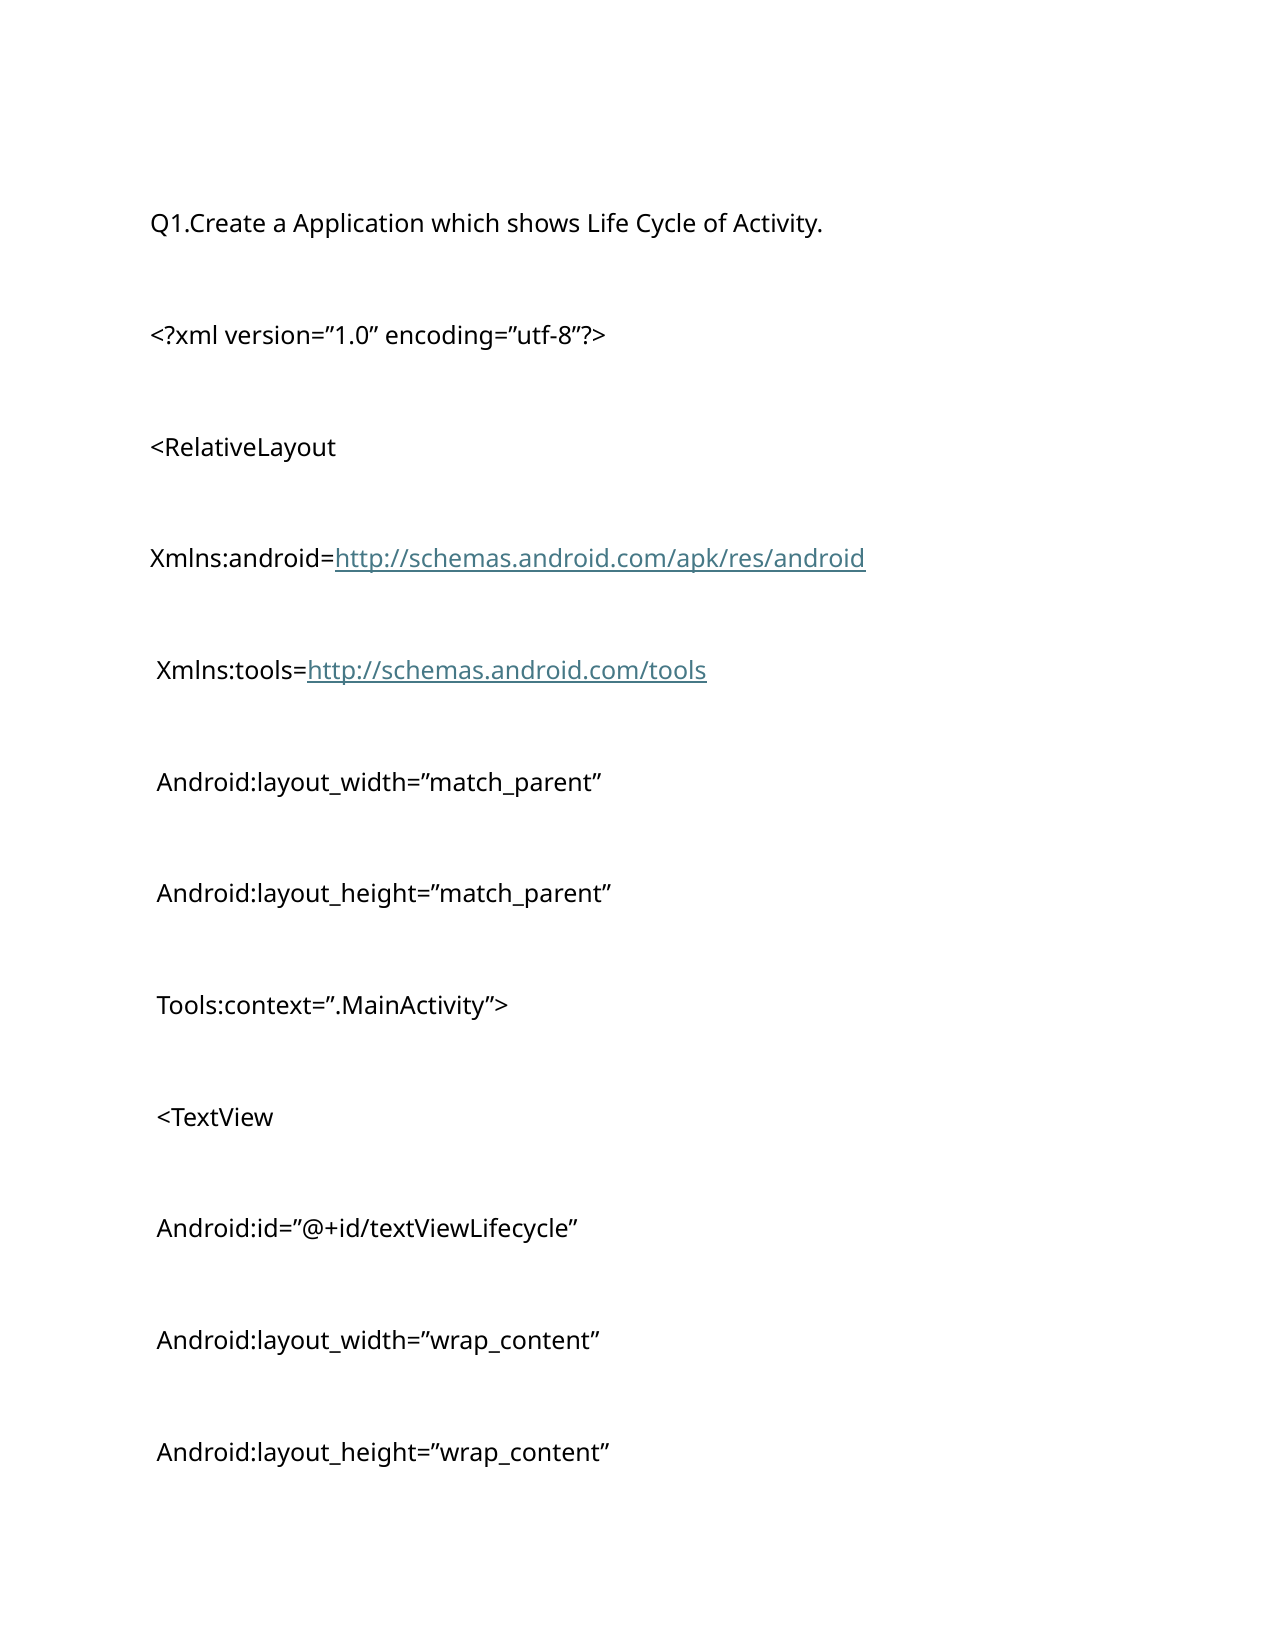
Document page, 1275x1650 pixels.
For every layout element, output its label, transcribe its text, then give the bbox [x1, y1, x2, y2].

text Android:layout_height=”match_parent” [150, 876, 1125, 910]
text <RelativeLayout [150, 429, 1125, 463]
text Android:layout_height=”wrap_content” [150, 1434, 1125, 1468]
text Tools:context=”.MainActivity”> [150, 987, 1125, 1022]
text <?xml version=”1.0” encoding=”utf-8”?> [150, 317, 1125, 352]
text Xmlns:android=http://schemas.android.com/apk/res/android [150, 541, 1125, 575]
text Android:id=”@+id/textViewLifecycle” [150, 1211, 1125, 1245]
text Xmlns:tools=http://schemas.android.com/tools [150, 652, 1125, 687]
text Q1.Create a Application which shows Life Cycle of Activity. [150, 206, 1125, 240]
text <TextView [150, 1099, 1125, 1133]
text Android:layout_width=”wrap_content” [150, 1322, 1125, 1357]
text Android:layout_width=”match_parent” [150, 764, 1125, 798]
